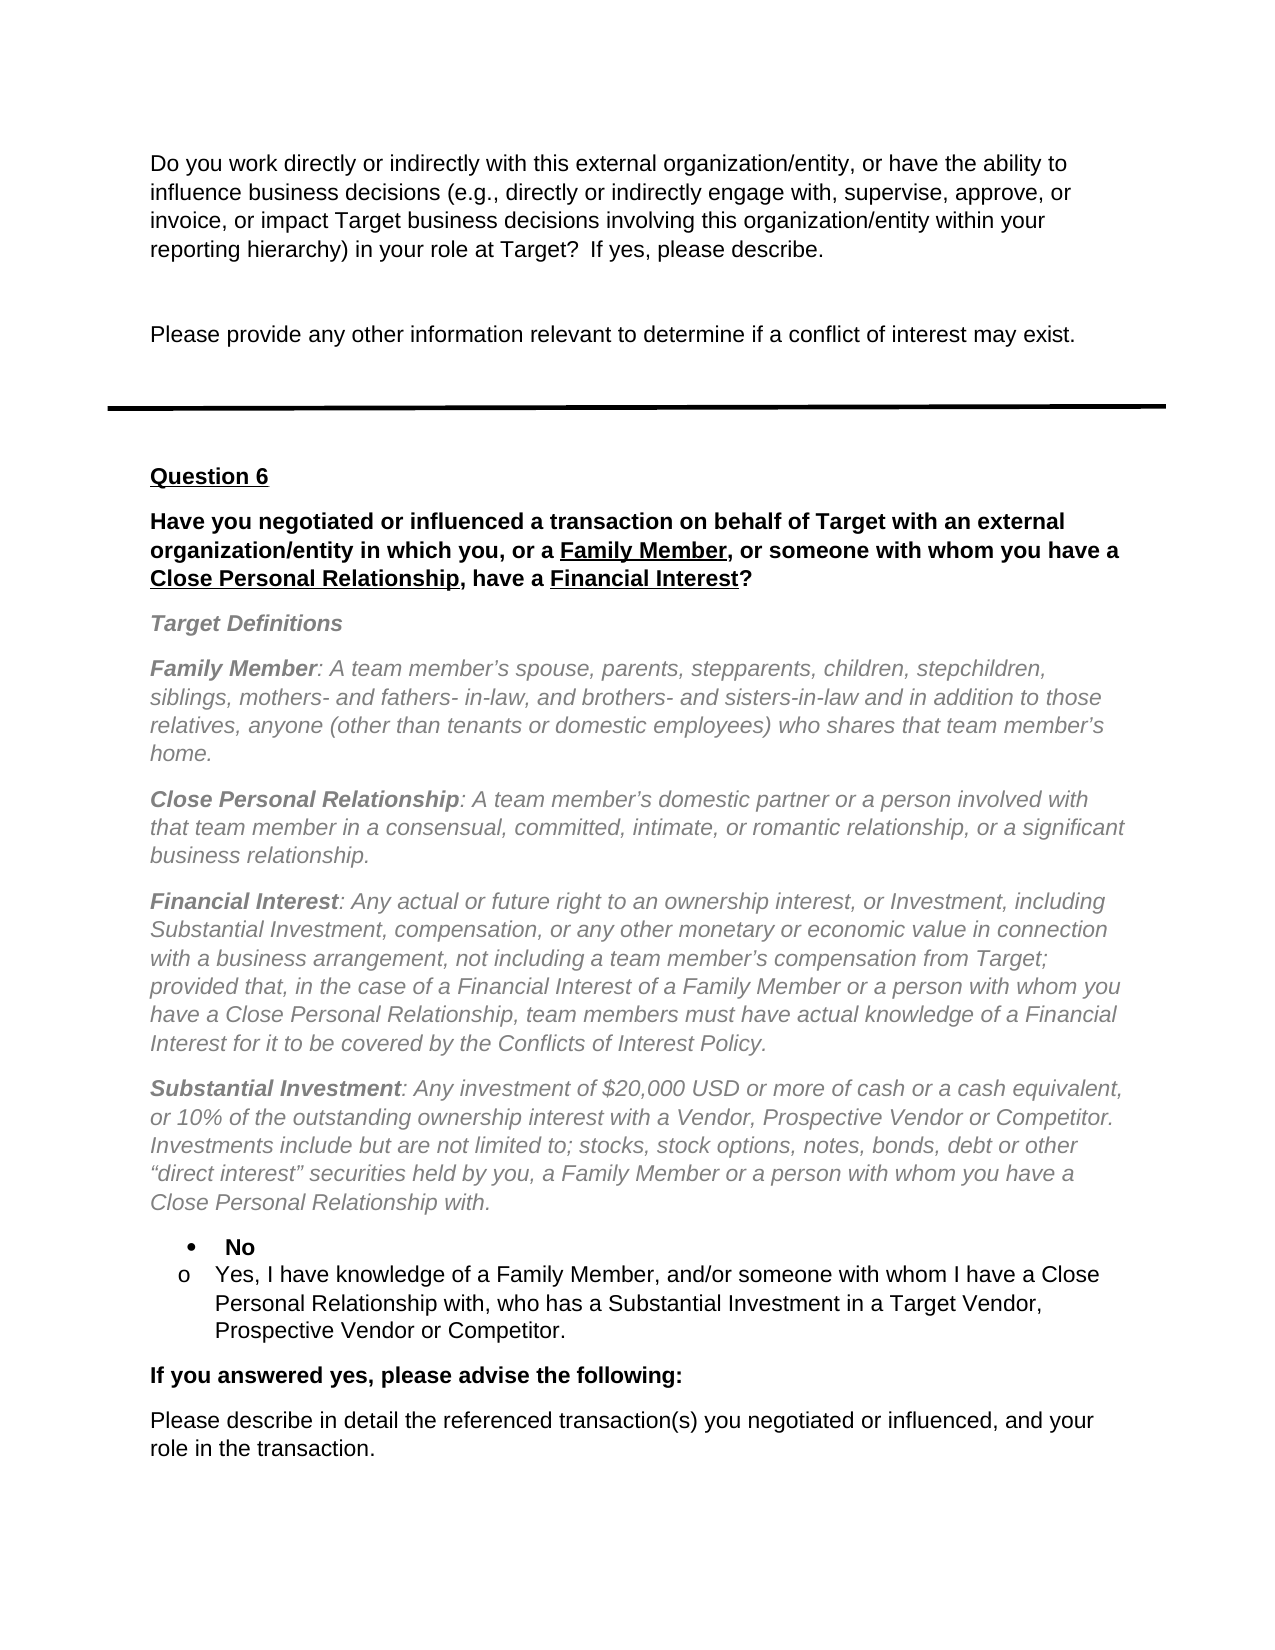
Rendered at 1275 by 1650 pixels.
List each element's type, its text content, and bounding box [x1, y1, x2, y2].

text Please provide any other information relevant to determine if a conflict of interest may exist. [150, 321, 1137, 348]
text Financial Interest: Any actual or future right to an ownership interest, or Investment, including Substantial Investment, compensation, or any other monetary or economic value in connection with a business arrangement, not including a team member’s compensation from Target; provided that, in the case of a Financial Interest of a Family Member or a person with whom you have a Close Personal Relationship, team members must have actual knowledge of a Financial Interest for it to be covered by the Conflicts of Interest Policy. [150, 888, 1125, 1056]
text Close Personal Relationship: A team member’s domestic partner or a person involved with that team member in a consensual, committed, intimate, or romantic relationship, or a significant business relationship. [150, 786, 1125, 869]
text Substantial Investment: Any investment of $20,000 USD or more of cash or a cash equivalent, or 10% of the outstanding ownership interest with a Vendor, Prospective Vendor or Competitor. Investments include but are not limited to; stocks, stock options, notes, bonds, debt or other “direct interest” securities held by you, a Family Member or a person with whom you have a Close Personal Relationship with. [150, 1075, 1125, 1215]
list Yes, I have knowledge of a Family Member, and/or someone with whom I have a Close Personal Relationship with, who has a Substantial Investment in a Target Vendor, Prospective Vendor or Competitor. [177, 1261, 1111, 1343]
text Do you work directly or indirectly with this external organization/entity, or have the ability to influence business decisions (e.g., directly or indirectly engage with, supervise, approve, or invoice, or impact Target business decisions involving this organization/entity within your reporting hierarchy) in your role at Target? If yes, please describe. [150, 150, 1117, 262]
subtitle Question 6 [150, 463, 1137, 489]
subtitle If you answered yes, please advise the following: [150, 1362, 1137, 1388]
list No [187, 1234, 1137, 1260]
subtitle Target Definitions [150, 610, 1137, 636]
text Please describe in detail the referenced transaction(s) you negotiated or influenced, and your role in the transaction. [150, 1407, 1125, 1461]
text Have you negotiated or influenced a transaction on behalf of Target with an external organization/entity in which you, or a Family Member, or someone with whom you have a Close Personal Relationship, have a Financial Interest? [150, 508, 1137, 591]
text Family Member: A team member’s spouse, parents, stepparents, children, stepchildren, siblings, mothers- and fathers- in-law, and brothers- and sisters-in-law and in addition to those relatives, anyone (other than tenants or domestic employees) who shares that team member’s home. [150, 655, 1125, 767]
